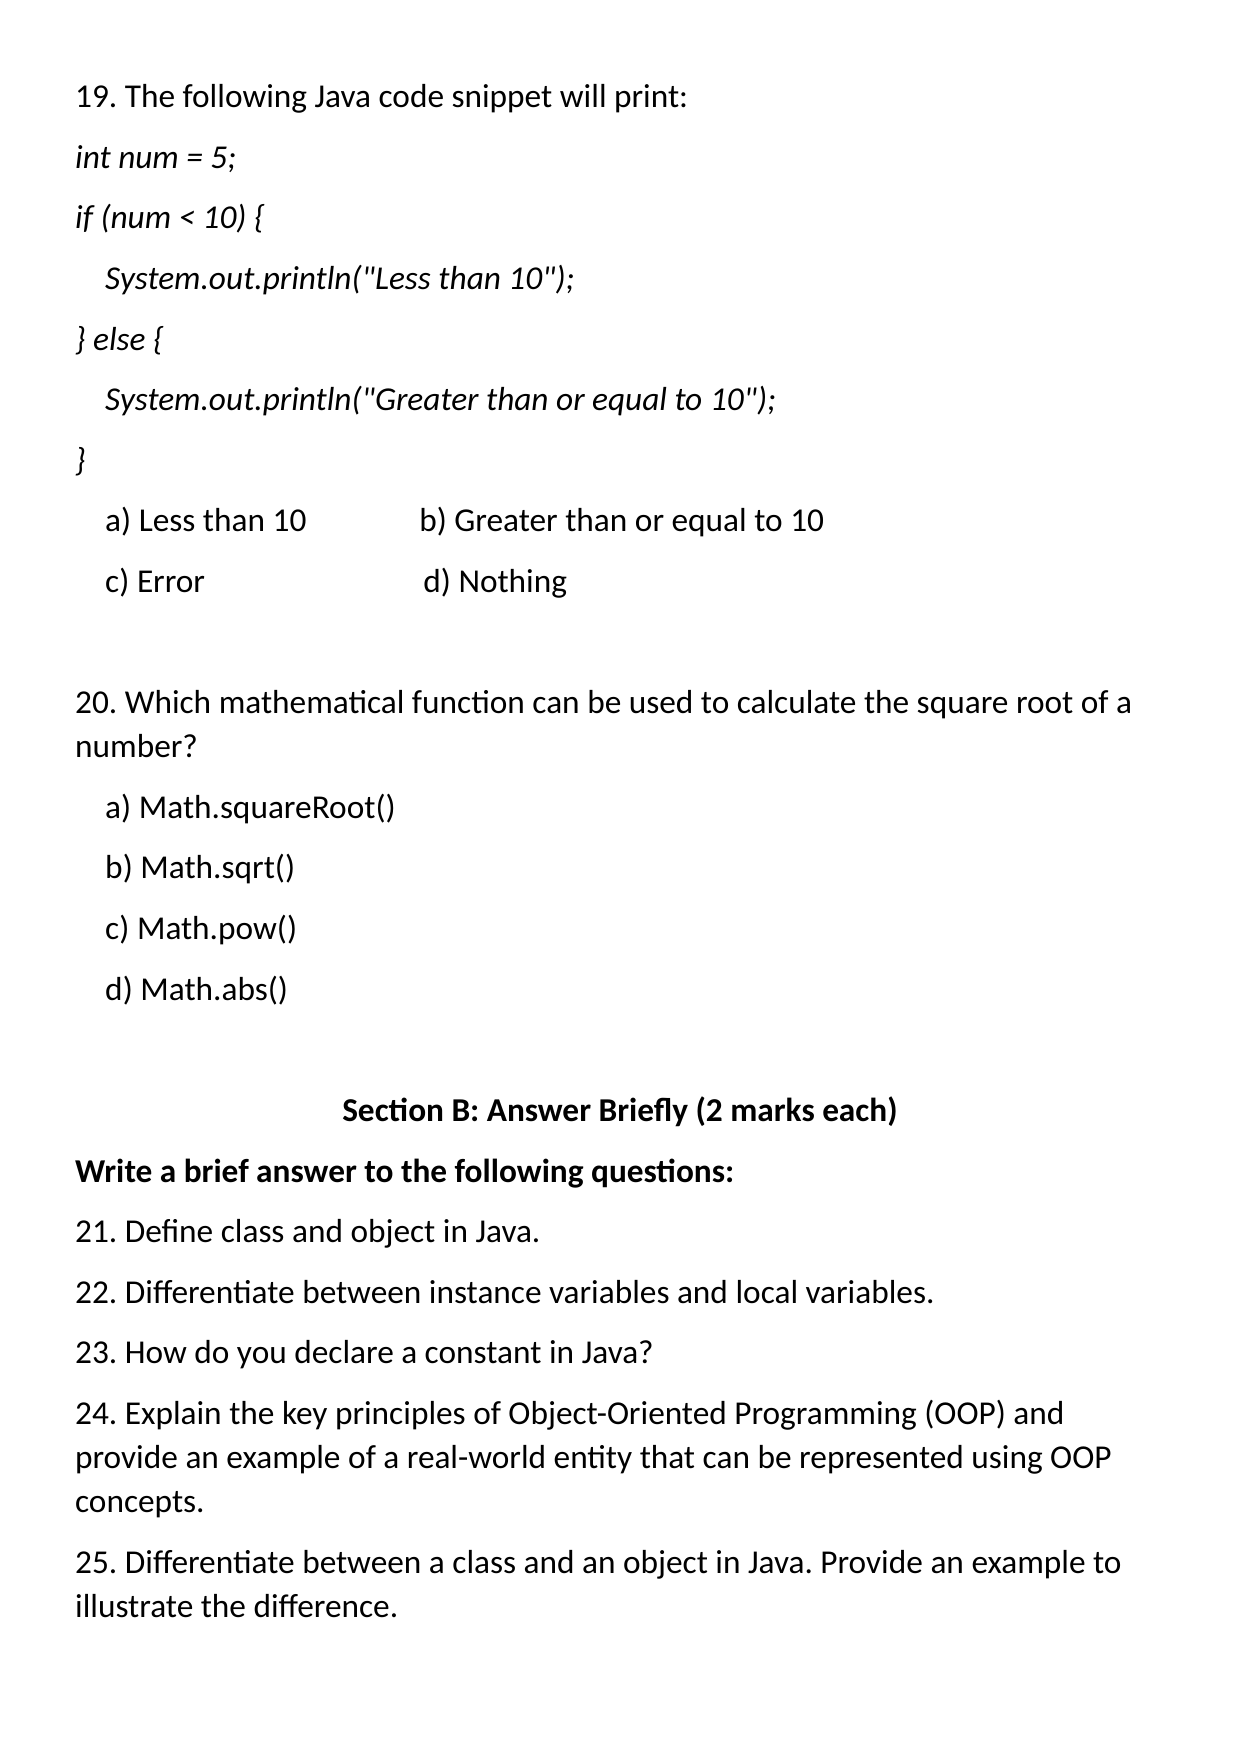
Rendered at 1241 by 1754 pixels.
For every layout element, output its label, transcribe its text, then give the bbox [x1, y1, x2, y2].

text if (num < 10) { [75, 196, 1165, 237]
text Section B: Answer Briefly (2 marks each) [75, 1089, 1165, 1130]
text System.out.println("Less than 10"); [75, 257, 1165, 298]
text 20. Which mathematical function can be used to calculate the square root of a number? [75, 681, 1165, 766]
text } [75, 439, 1165, 479]
text 22. Differentiate between instance variables and local variables. [75, 1271, 1165, 1312]
text } else { [75, 317, 1165, 358]
text 23. How do you declare a constant in Java? [75, 1331, 1165, 1372]
text a) Less than 10 b) Greater than or equal to 10 [75, 499, 1165, 540]
text 25. Differentiate between a class and an object in Java. Provide an example to illustrate the difference. [75, 1541, 1165, 1625]
text c) Math.pow() [75, 907, 1165, 948]
text d) Math.abs() [75, 968, 1165, 1008]
text b) Math.sqrt() [75, 846, 1165, 887]
text 19. The following Java code snippet will print: [75, 75, 1165, 116]
text System.out.println("Greater than or equal to 10"); [75, 378, 1165, 419]
text Write a brief answer to the following questions: [75, 1149, 1165, 1190]
text int num = 5; [75, 136, 1165, 176]
text 24. Explain the key principles of Object-Oriented Programming (OOP) and provide an example of a real-world entity that can be represented using OOP concepts. [75, 1392, 1165, 1521]
text 21. Define class and object in Java. [75, 1210, 1165, 1251]
text c) Error d) Nothing [75, 560, 1165, 601]
text a) Math.squareRoot() [75, 786, 1165, 827]
